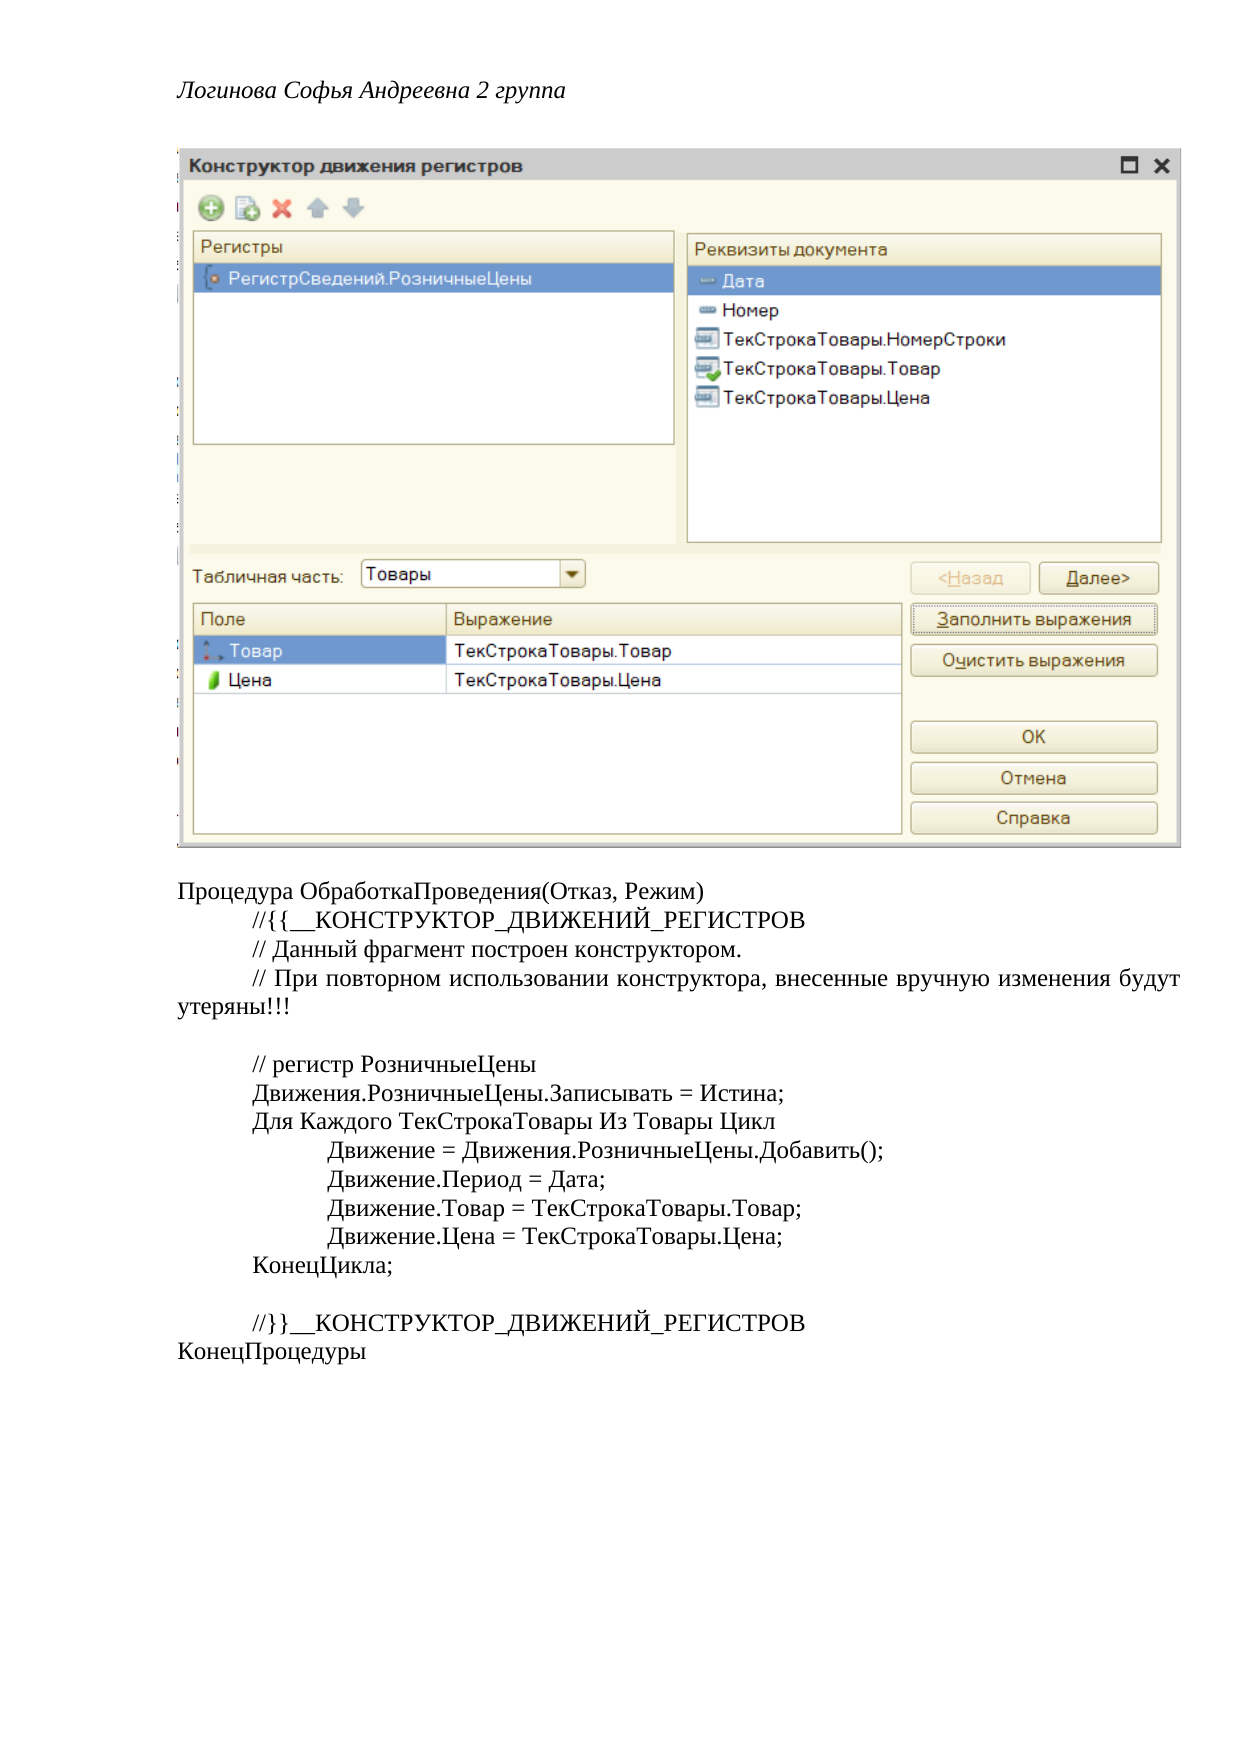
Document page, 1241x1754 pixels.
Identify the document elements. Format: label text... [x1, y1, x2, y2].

text // Данный фрагмент построен конструктором. [177, 934, 1181, 963]
text Для Каждого ТекСтрокаТовары Из Товары Цикл [177, 1106, 1181, 1135]
text //{{__КОНСТРУКТОР_ДВИЖЕНИЙ_РЕГИСТРОВ [177, 905, 1181, 934]
text // При повторном использовании конструктора, внесенные вручную изменения будут утеряны!!! [177, 963, 1181, 1020]
text Движение.Период = Дата; [177, 1164, 1181, 1193]
text Процедура ОбработкаПроведения(Отказ, Режим) [177, 876, 1181, 905]
text КонецЦикла; [177, 1250, 1181, 1279]
text Движение = Движения.РозничныеЦены.Добавить(); [177, 1135, 1181, 1164]
text КонецПроцедуры [177, 1336, 1181, 1365]
text Движения.РозничныеЦены.Записывать = Истина; [177, 1078, 1181, 1106]
text // регистр РозничныеЦены [177, 1049, 1181, 1078]
text //}}__КОНСТРУКТОР_ДВИЖЕНИЙ_РЕГИСТРОВ [177, 1308, 1181, 1336]
text Движение.Товар = ТекСтрокаТовары.Товар; [177, 1193, 1181, 1221]
text Движение.Цена = ТекСтрокаТовары.Цена; [177, 1221, 1181, 1250]
picture [177, 147, 1182, 848]
